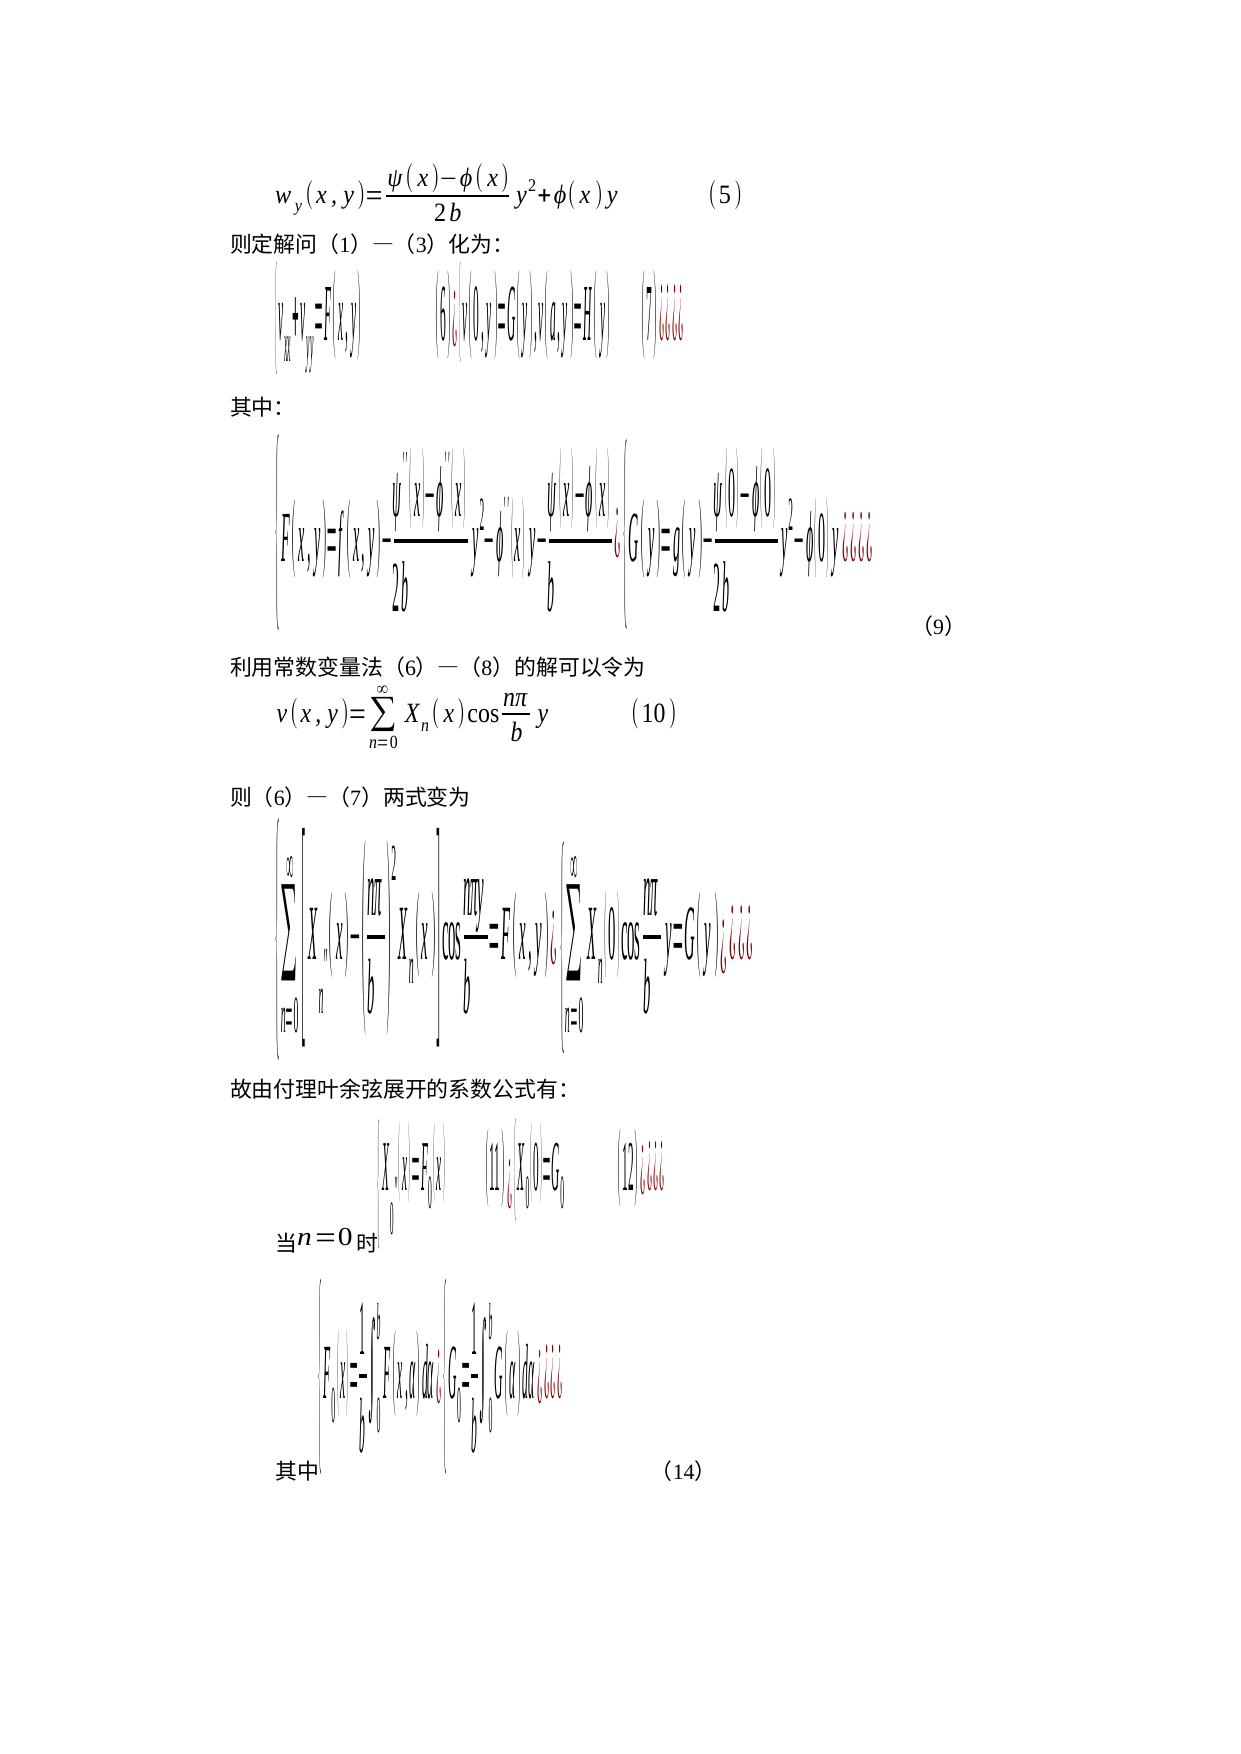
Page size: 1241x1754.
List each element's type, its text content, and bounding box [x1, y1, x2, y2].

text （9） [230, 422, 1053, 649]
text 则定解问（1）—（3）化为： [230, 227, 1053, 259]
text 其中： [230, 389, 1053, 422]
text 当时 [230, 1104, 1053, 1267]
text 故由付理叶余弦展开的系数公式有： [230, 1072, 1053, 1104]
text 则（6）—（7）两式变为 [230, 779, 1053, 812]
text 利用常数变量法（6）—（8）的解可以令为 [230, 649, 1053, 682]
text 其中 （14） [230, 1267, 1053, 1494]
